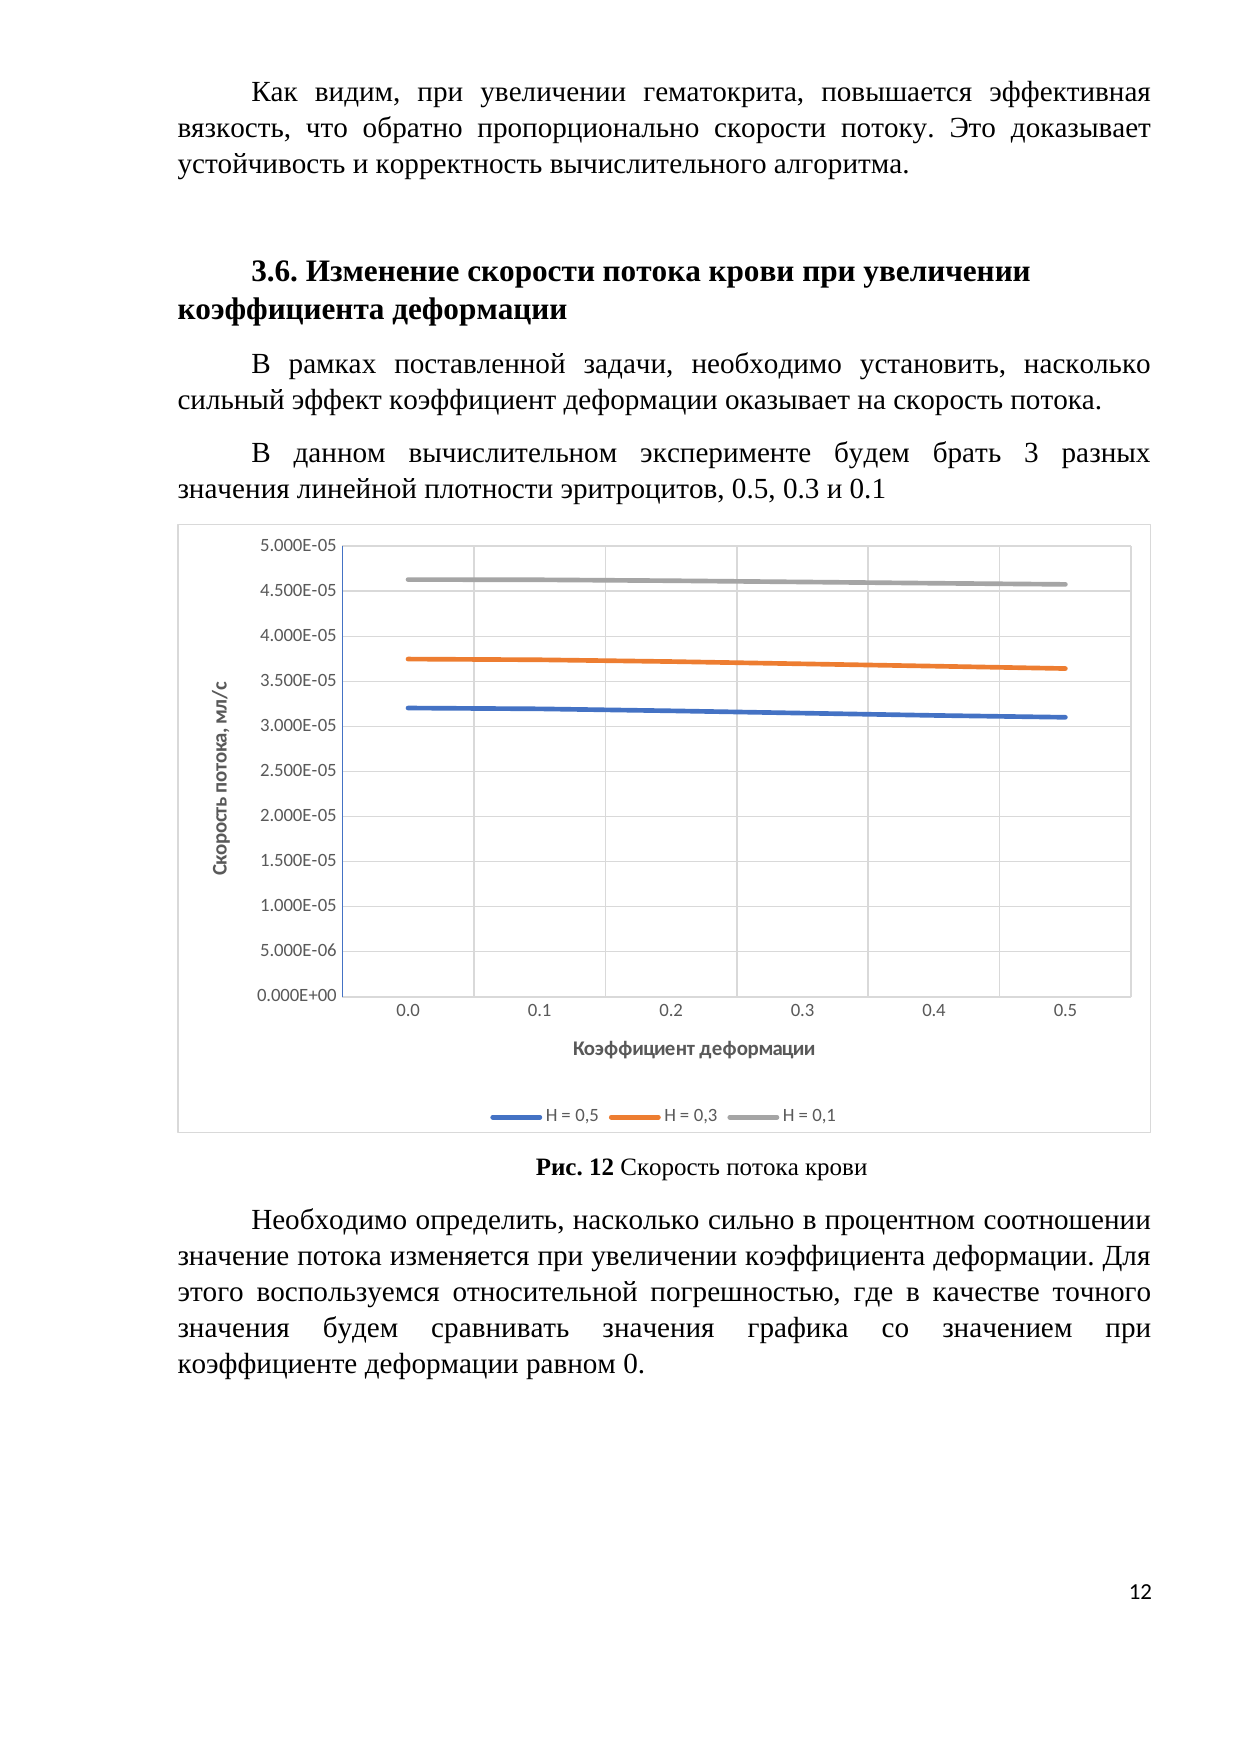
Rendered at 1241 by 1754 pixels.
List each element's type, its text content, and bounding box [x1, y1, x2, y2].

text Необходимо определить, насколько сильно в процентном соотношении значение потока изменяется при увеличении коэффициента деформации. Для этого воспользуемся относительной погрешностью, где в качестве точного значения будем сравнивать значения графика со значением при коэффициенте деформации равном 0. [177, 1202, 1152, 1380]
subtitle 3.6. Изменение скорости потока крови при увеличении коэффициента деформации [177, 252, 1152, 326]
text В рамках поставленной задачи, необходимо установить, насколько сильный эффект коэффициент деформации оказывает на скорость потока. [177, 346, 1152, 416]
text Как видим, при увеличении гематокрита, повышается эффективная вязкость, что обратно пропорционально скорости потоку. Это доказывает устойчивость и корректность вычислительного алгоритма. [177, 74, 1152, 180]
text В данном вычислительном эксперименте будем брать 3 разных значения линейной плотности эритроцитов, 0.5, 0.3 и 0.1 [177, 435, 1152, 504]
text Рис. 12 Скорость потока крови [177, 1152, 1152, 1181]
